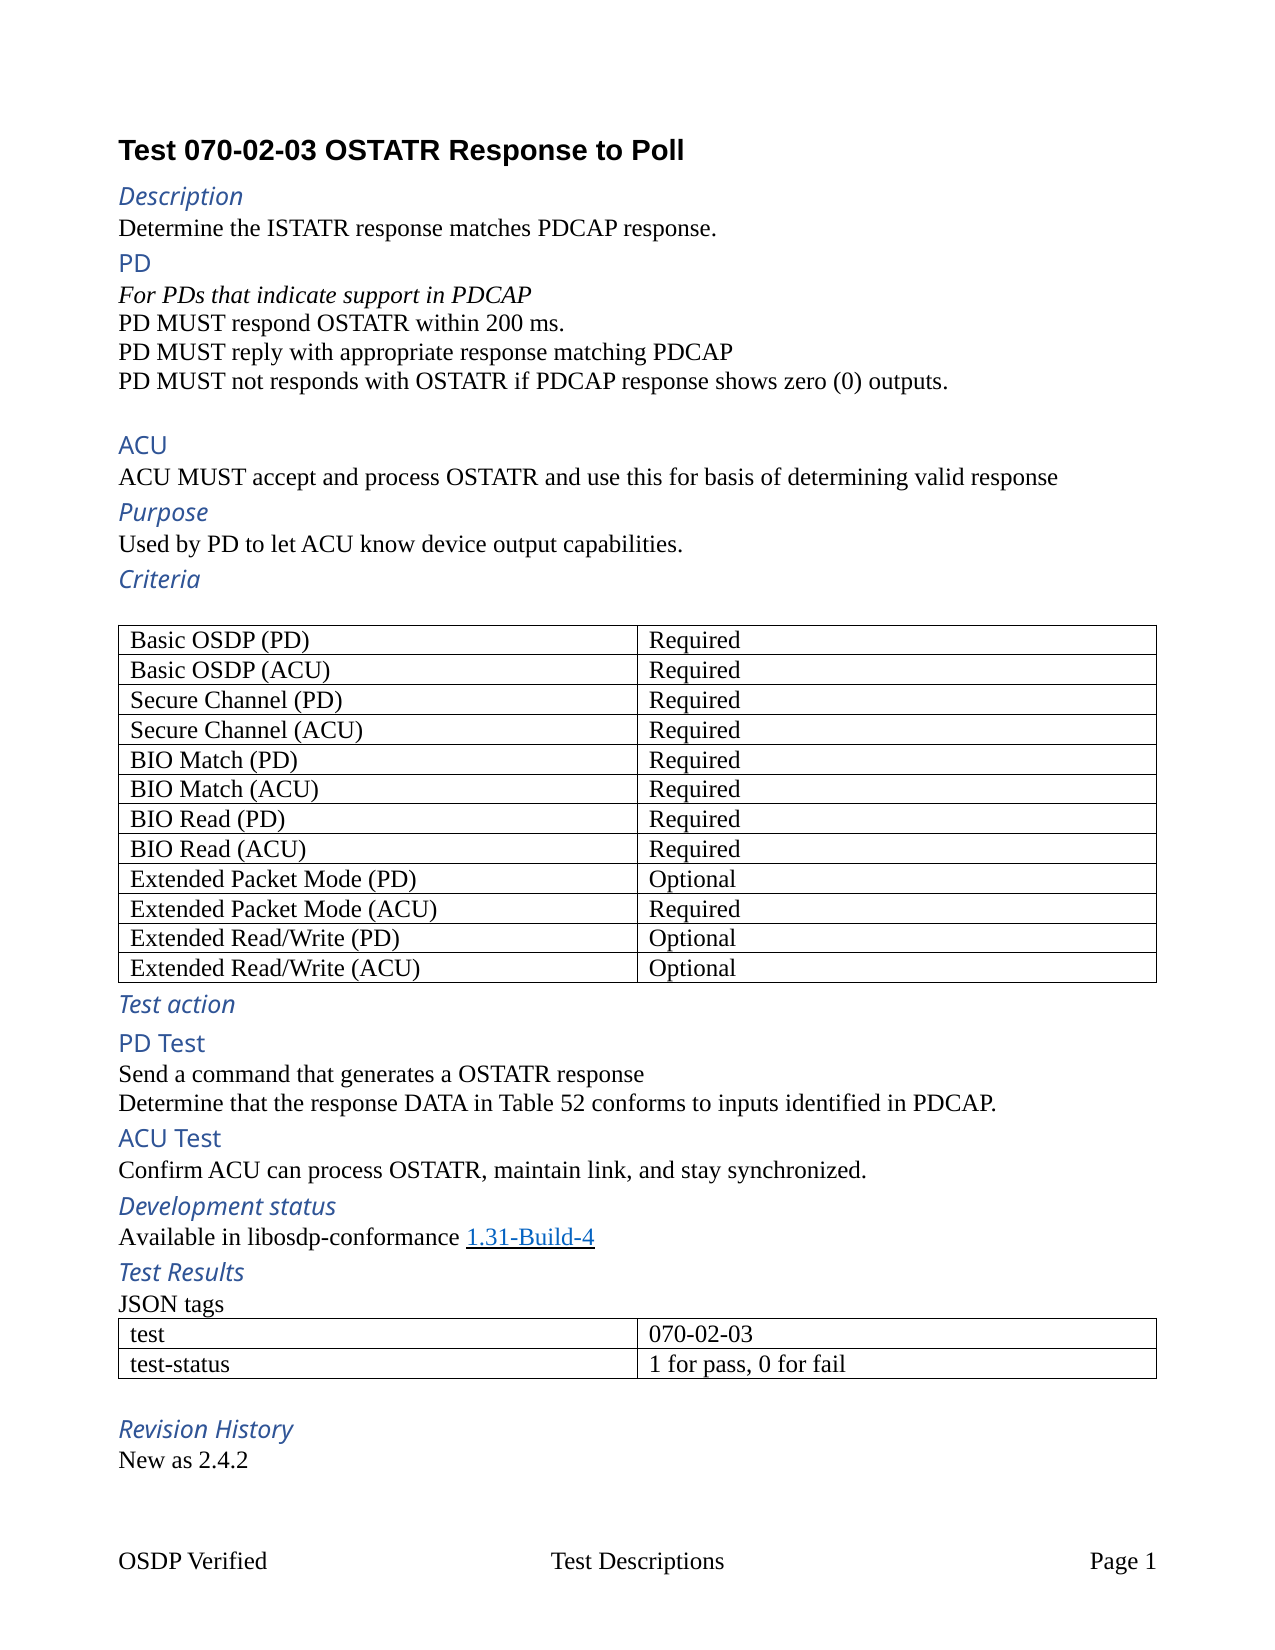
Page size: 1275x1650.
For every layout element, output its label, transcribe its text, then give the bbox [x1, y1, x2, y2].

subtitle Purpose [118, 495, 1157, 529]
table_cell Optional [638, 864, 1156, 893]
text New as 2.4.2 [118, 1446, 1157, 1474]
text PD MUST reply with appropriate response matching PDCAP [118, 337, 1157, 366]
subtitle Test 070-02-03 OSTATR Response to Poll [118, 133, 1157, 166]
table_cell Required [638, 804, 1156, 833]
table_cell Required [638, 834, 1156, 863]
table_cell Required [638, 685, 1156, 714]
table_cell Extended Packet Mode (PD) [119, 864, 637, 893]
table_cell Optional [638, 924, 1156, 952]
text Confirm ACU can process OSTATR, maintain link, and stay synchronized. [118, 1155, 1157, 1184]
table_cell Secure Channel (PD) [119, 685, 637, 714]
text PD MUST respond OSTATR within 200 ms. [118, 308, 1157, 337]
text Determine that the response DATA in Table 52 conforms to inputs identified in PDCAP. [118, 1088, 1157, 1117]
text Determine the ISTATR response matches PDCAP response. [118, 213, 1157, 242]
subtitle PD Test [118, 1025, 1157, 1059]
table_cell BIO Read (PD) [119, 804, 637, 833]
table_cell 1 for pass, 0 for fail [638, 1349, 1156, 1377]
text Send a command that generates a OSTATR response [118, 1059, 1157, 1088]
table_cell Basic OSDP (ACU) [119, 655, 637, 684]
table_cell Optional [638, 953, 1156, 982]
table_cell BIO Read (ACU) [119, 834, 637, 863]
table_header Required [638, 626, 1156, 654]
table_header 070-02-03 [638, 1319, 1156, 1348]
text Used by PD to let ACU know device output capabilities. [118, 529, 1157, 557]
text PD MUST not responds with OSTATR if PDCAP response shows zero (0) outputs. [118, 366, 1157, 395]
subtitle ACU [118, 428, 1157, 462]
subtitle Revision History [118, 1411, 1157, 1446]
table_cell BIO Match (ACU) [119, 775, 637, 803]
table_header Basic OSDP (PD) [119, 626, 637, 654]
text For PDs that indicate support in PDCAP [118, 280, 1157, 308]
subtitle PD [118, 246, 1157, 280]
table_cell Required [638, 745, 1156, 773]
subtitle ACU Test [118, 1121, 1157, 1155]
table_cell Extended Packet Mode (ACU) [119, 894, 637, 922]
subtitle Criteria [118, 562, 1157, 596]
table_cell Required [638, 655, 1156, 684]
table_cell Required [638, 894, 1156, 922]
table_cell Required [638, 775, 1156, 803]
subtitle Development status [118, 1188, 1157, 1222]
text JSON tags [118, 1289, 1157, 1318]
subtitle Test Results [118, 1255, 1157, 1289]
table_cell test-status [119, 1349, 637, 1377]
subtitle Description [118, 179, 1157, 213]
table_cell Extended Read/Write (ACU) [119, 953, 637, 982]
text ACU MUST accept and process OSTATR and use this for basis of determining valid response [118, 462, 1157, 491]
text Available in libosdp-conformance 1.31-Build-4 [118, 1222, 1157, 1251]
table_cell BIO Match (PD) [119, 745, 637, 773]
subtitle Test action [118, 987, 1157, 1021]
table_cell Secure Channel (ACU) [119, 715, 637, 744]
table_header test [119, 1319, 637, 1348]
table_cell Extended Read/Write (PD) [119, 924, 637, 952]
table_cell Required [638, 715, 1156, 744]
